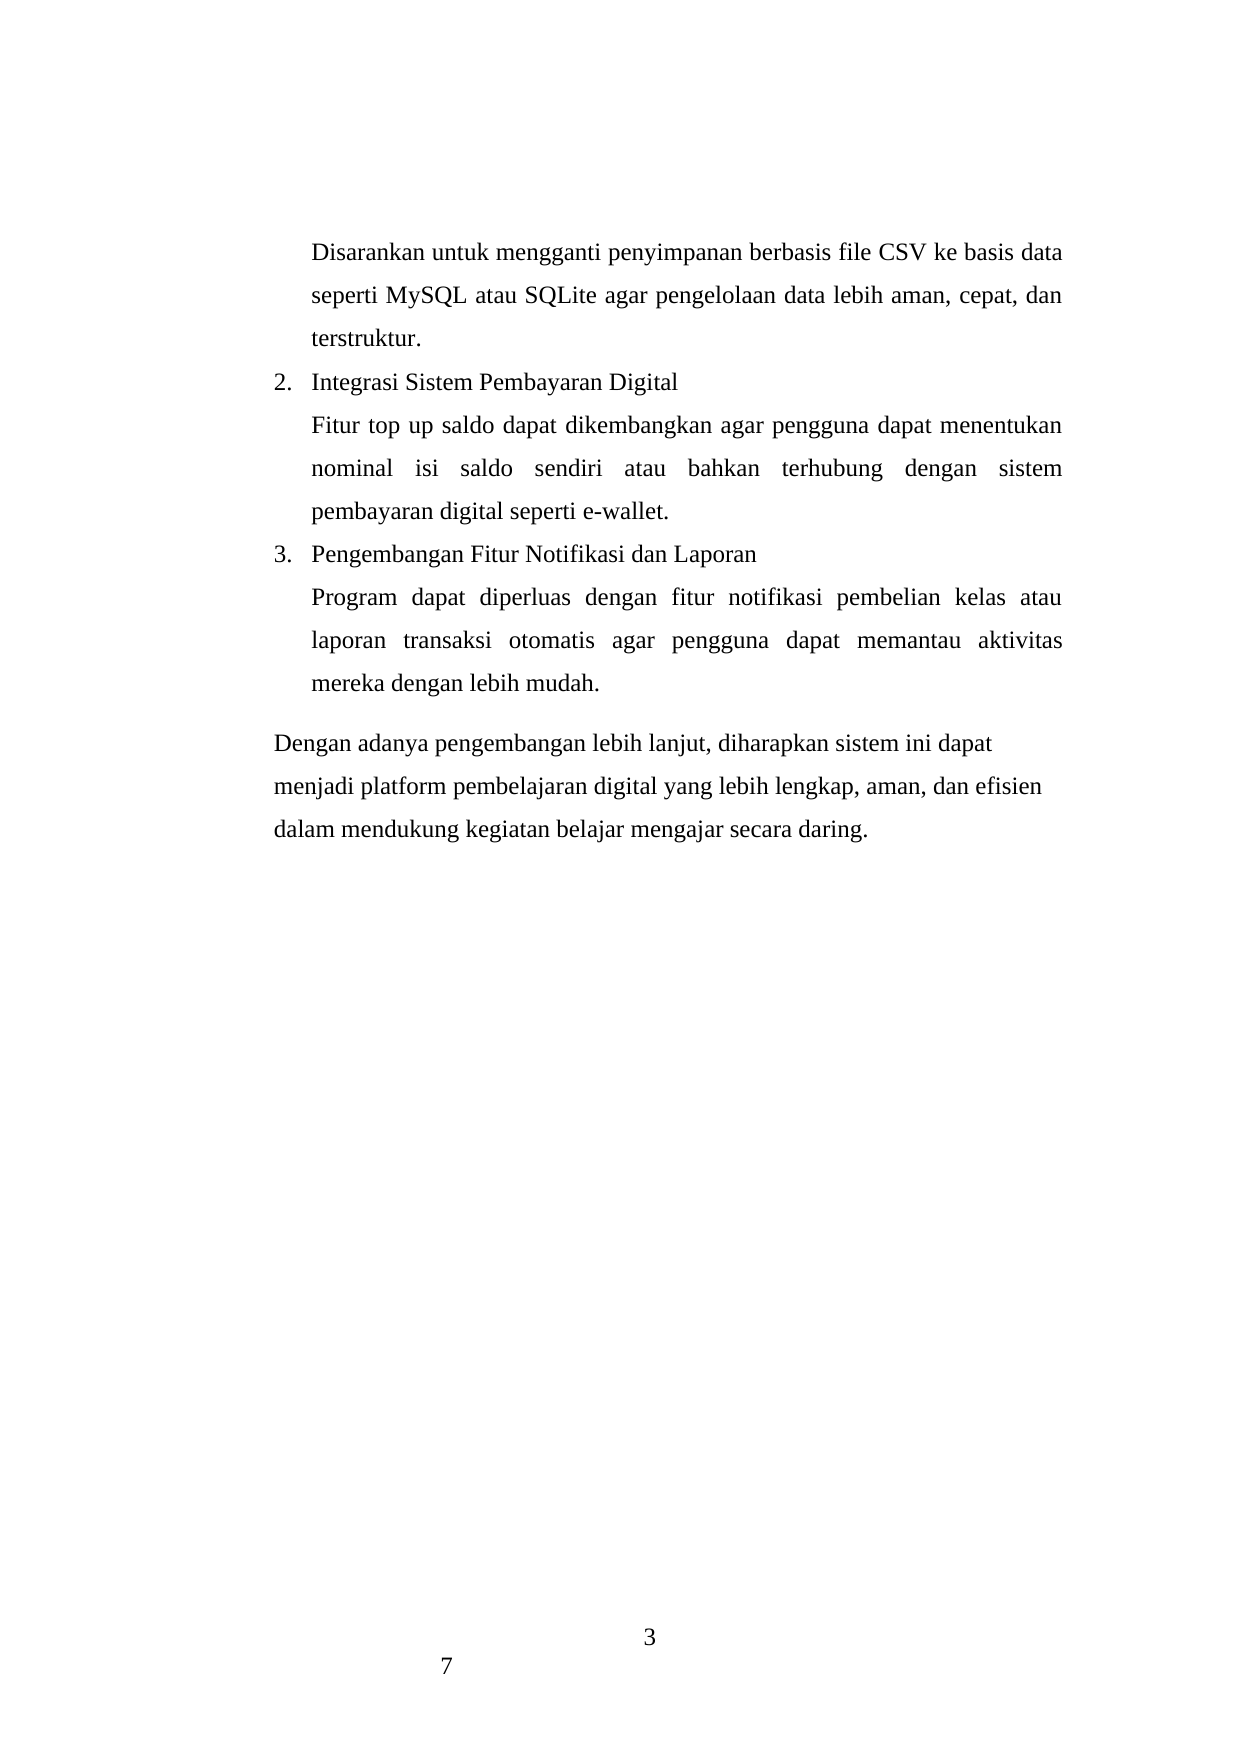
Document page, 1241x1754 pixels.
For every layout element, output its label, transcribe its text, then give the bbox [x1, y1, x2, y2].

list Fitur top up saldo dapat dikembangkan agar pengguna dapat menentukan nominal isi saldo sendiri atau bahkan terhubung dengan sistem pembayaran digital seperti e-wallet. [311, 410, 1063, 525]
list Integrasi Sistem Pembayaran Digital [274, 367, 1063, 395]
list Pengembangan Fitur Notifikasi dan Laporan [274, 539, 1063, 568]
list Program dapat diperluas dengan fitur notifikasi pembelian kelas atau laporan transaksi otomatis agar pengguna dapat memantau aktivitas mereka dengan lebih mudah. [311, 582, 1063, 697]
list Disarankan untuk mengganti penyimpanan berbasis file CSV ke basis data seperti MySQL atau SQLite agar pengelolaan data lebih aman, cepat, dan terstruktur. [311, 237, 1063, 352]
text Dengan adanya pengembangan lebih lanjut, diharapkan sistem ini dapat menjadi platform pembelajaran digital yang lebih lengkap, aman, dan efisien dalam mendukung kegiatan belajar mengajar secara daring. [274, 728, 1063, 843]
